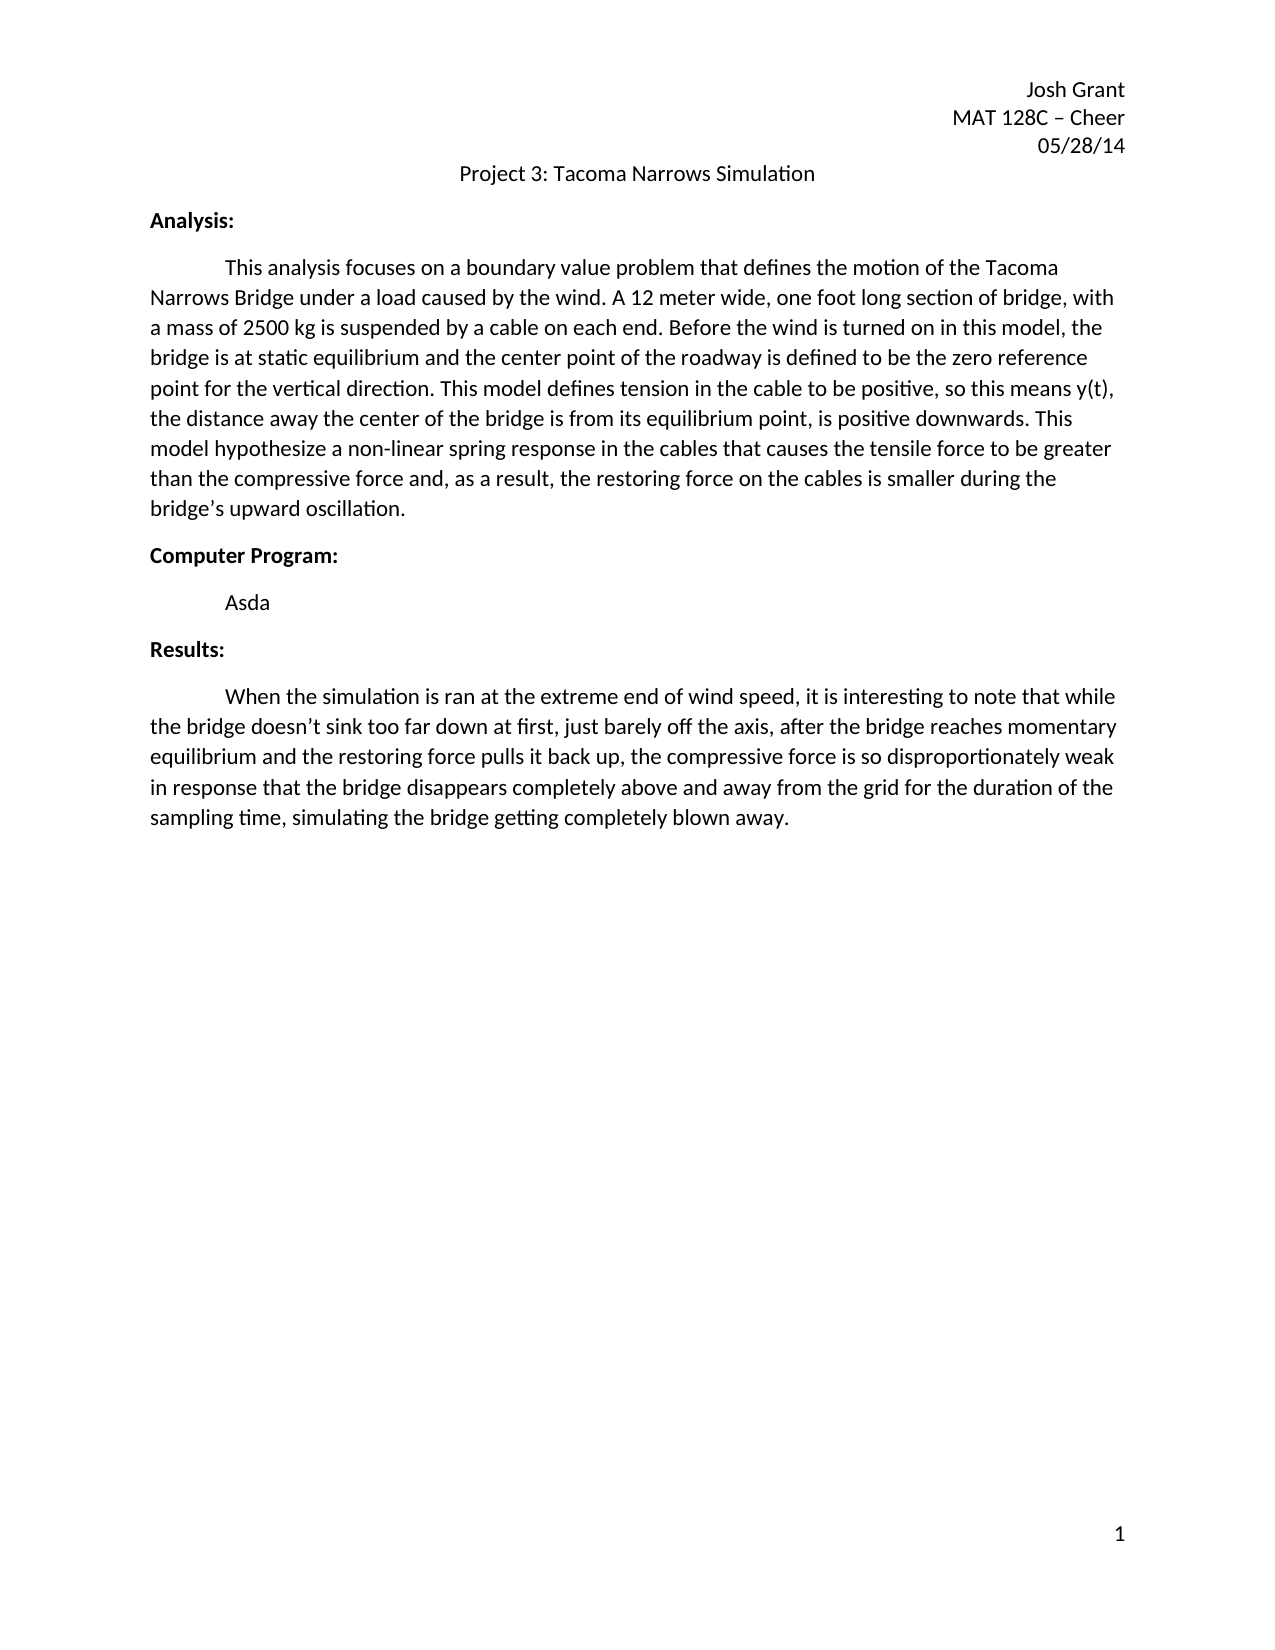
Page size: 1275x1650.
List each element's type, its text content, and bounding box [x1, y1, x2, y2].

text Computer Program: [150, 541, 1125, 569]
text Asda [150, 588, 1125, 616]
text When the simulation is ran at the extreme end of wind speed, it is interesting to note that while the bridge doesn’t sink too far down at first, just barely off the axis, after the bridge reaches momentary equilibrium and the restoring force pulls it back up, the compressive force is so disproportionately weak in response that the bridge disappears completely above and away from the grid for the duration of the sampling time, simulating the bridge getting completely blown away. [150, 682, 1125, 831]
text Analysis: [150, 206, 1125, 234]
text Project 3: Tacoma Narrows Simulation [150, 159, 1125, 187]
text This analysis focuses on a boundary value problem that defines the motion of the Tacoma Narrows Bridge under a load caused by the wind. A 12 meter wide, one foot long section of bridge, with a mass of 2500 kg is suspended by a cable on each end. Before the wind is turned on in this model, the bridge is at static equilibrium and the center point of the roadway is defined to be the zero reference point for the vertical direction. This model defines tension in the cable to be positive, so this means y(t), the distance away the center of the bridge is from its equilibrium point, is positive downwards. This model hypothesize a non-linear spring response in the cables that causes the tensile force to be greater than the compressive force and, as a result, the restoring force on the cables is smaller during the bridge’s upward oscillation. [150, 253, 1125, 522]
text Results: [150, 635, 1125, 663]
